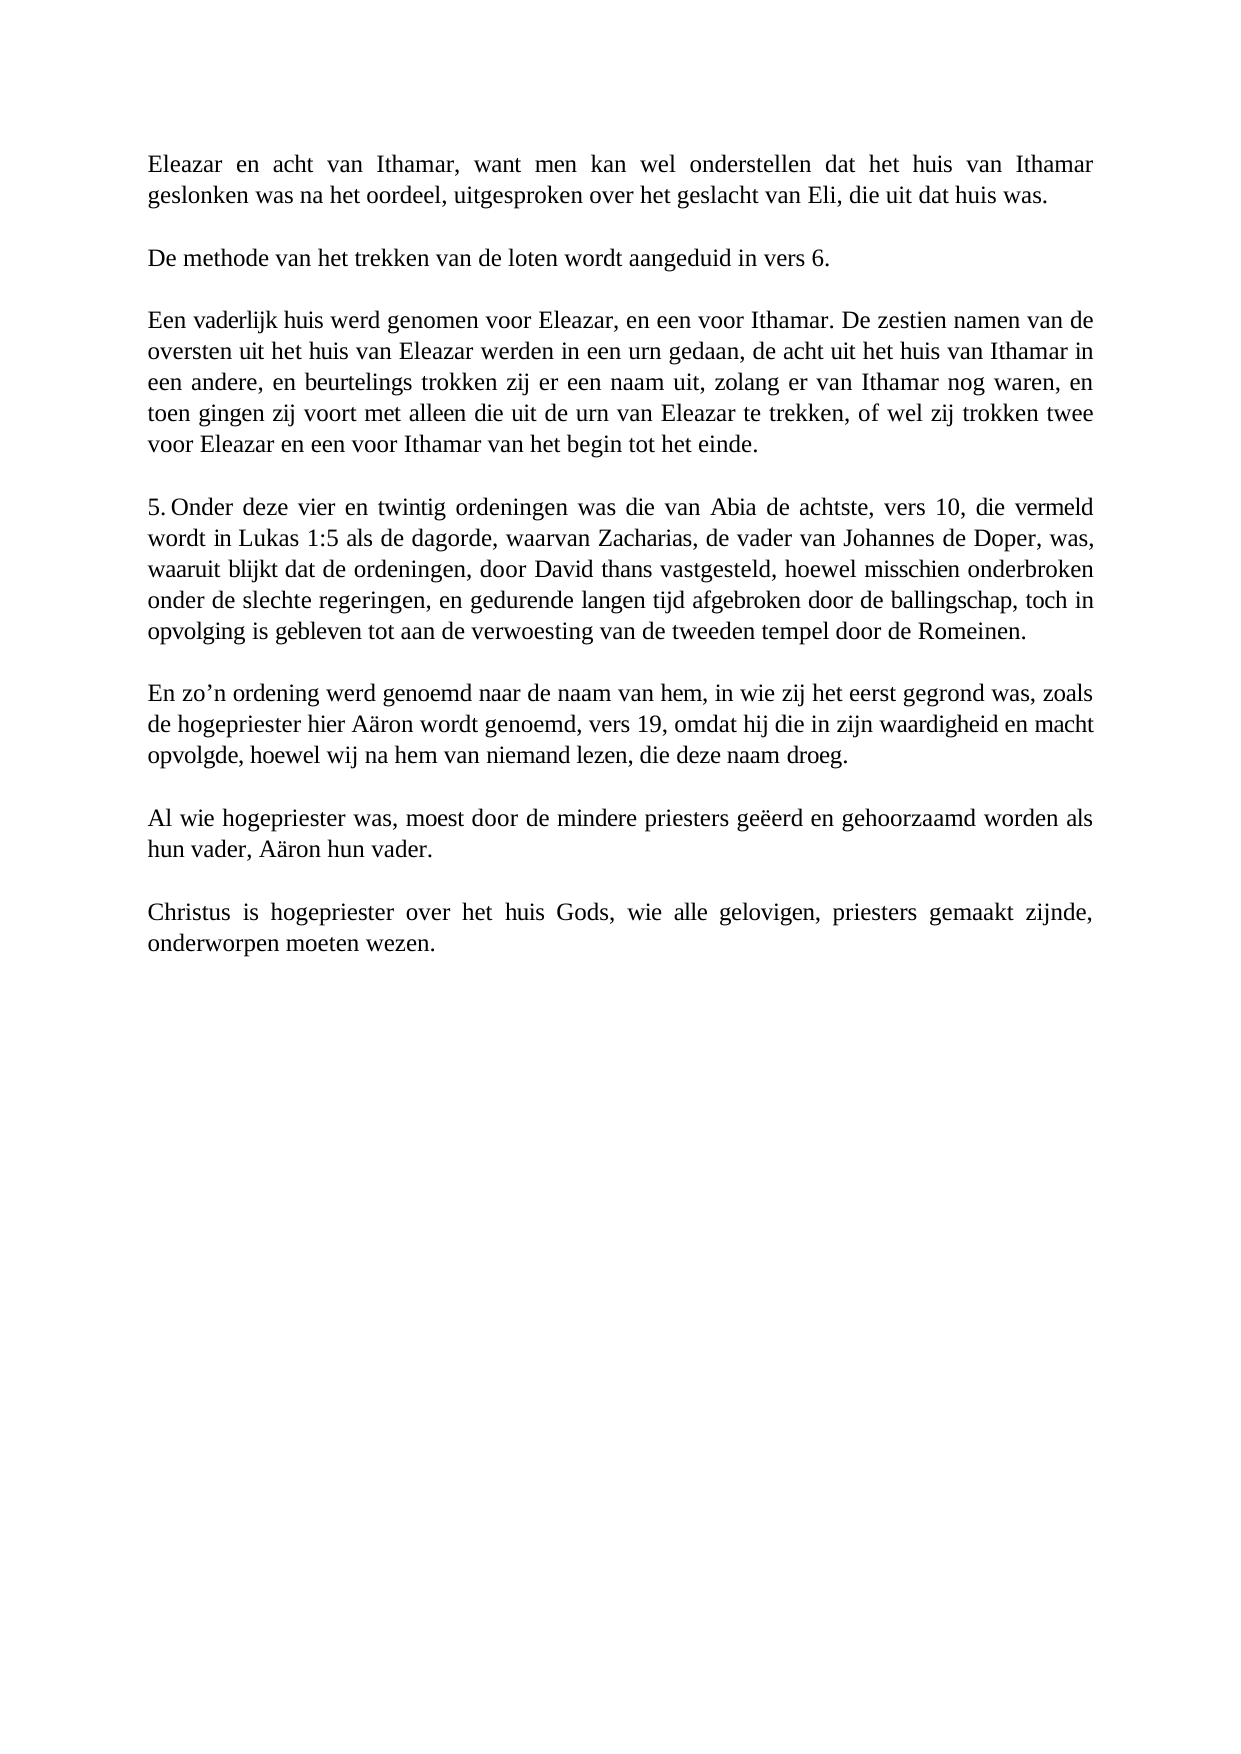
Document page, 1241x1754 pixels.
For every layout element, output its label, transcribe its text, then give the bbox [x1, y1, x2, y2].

text De methode van het trekken van de loten wordt aangeduid in vers 6. [147, 243, 1105, 272]
text Al wie hogepriester was, moest door de mindere priesters geëerd en gehoorzaamd worden als hun vader, Aäron hun vader. [147, 803, 1094, 863]
text Christus is hogepriester over het huis Gods, wie alle gelovigen, priesters gemaakt zijnde, onderworpen moeten wezen. [147, 897, 1093, 957]
text Eleazar en acht van Ithamar, want men kan wel onderstellen dat het huis van Ithamar geslonken was na het oordeel, uitgesproken over het geslacht van Eli, die uit dat huis was. [147, 149, 1094, 209]
text En zo’n ordening werd genoemd naar de naam van hem, in wie zij het eerst gegrond was, zoals de hogepriester hier Aäron wordt genoemd, vers 19, omdat hij die in zijn waardigheid en macht opvolgde, hoewel wij na hem van niemand lezen, die deze naam droeg. [147, 678, 1094, 769]
list Onder deze vier en twintig ordeningen was die van Abia de achtste, vers 10, die vermeld wordt in Lukas 1:5 als de dagorde, waarvan Zacharias, de vader van Johannes de Doper, was, waaruit blijkt dat de ordeningen, door David thans vastgesteld, hoewel misschien onderbroken onder de slechte regeringen, en gedurende langen tijd afgebroken door de ballingschap, toch in opvolging is gebleven tot aan de verwoesting van de tweeden tempel door de Romeinen. [147, 492, 1094, 645]
text Een vaderlijk huis werd genomen voor Eleazar, en een voor Ithamar. De zestien namen van de oversten uit het huis van Eleazar werden in een urn gedaan, de acht uit het huis van Ithamar in een andere, en beurtelings trokken zij er een naam uit, zolang er van Ithamar nog waren, en toen gingen zij voort met alleen die uit de urn van Eleazar te trekken, of wel zij trokken twee voor Eleazar en een voor Ithamar van het begin tot het einde. [147, 305, 1094, 458]
